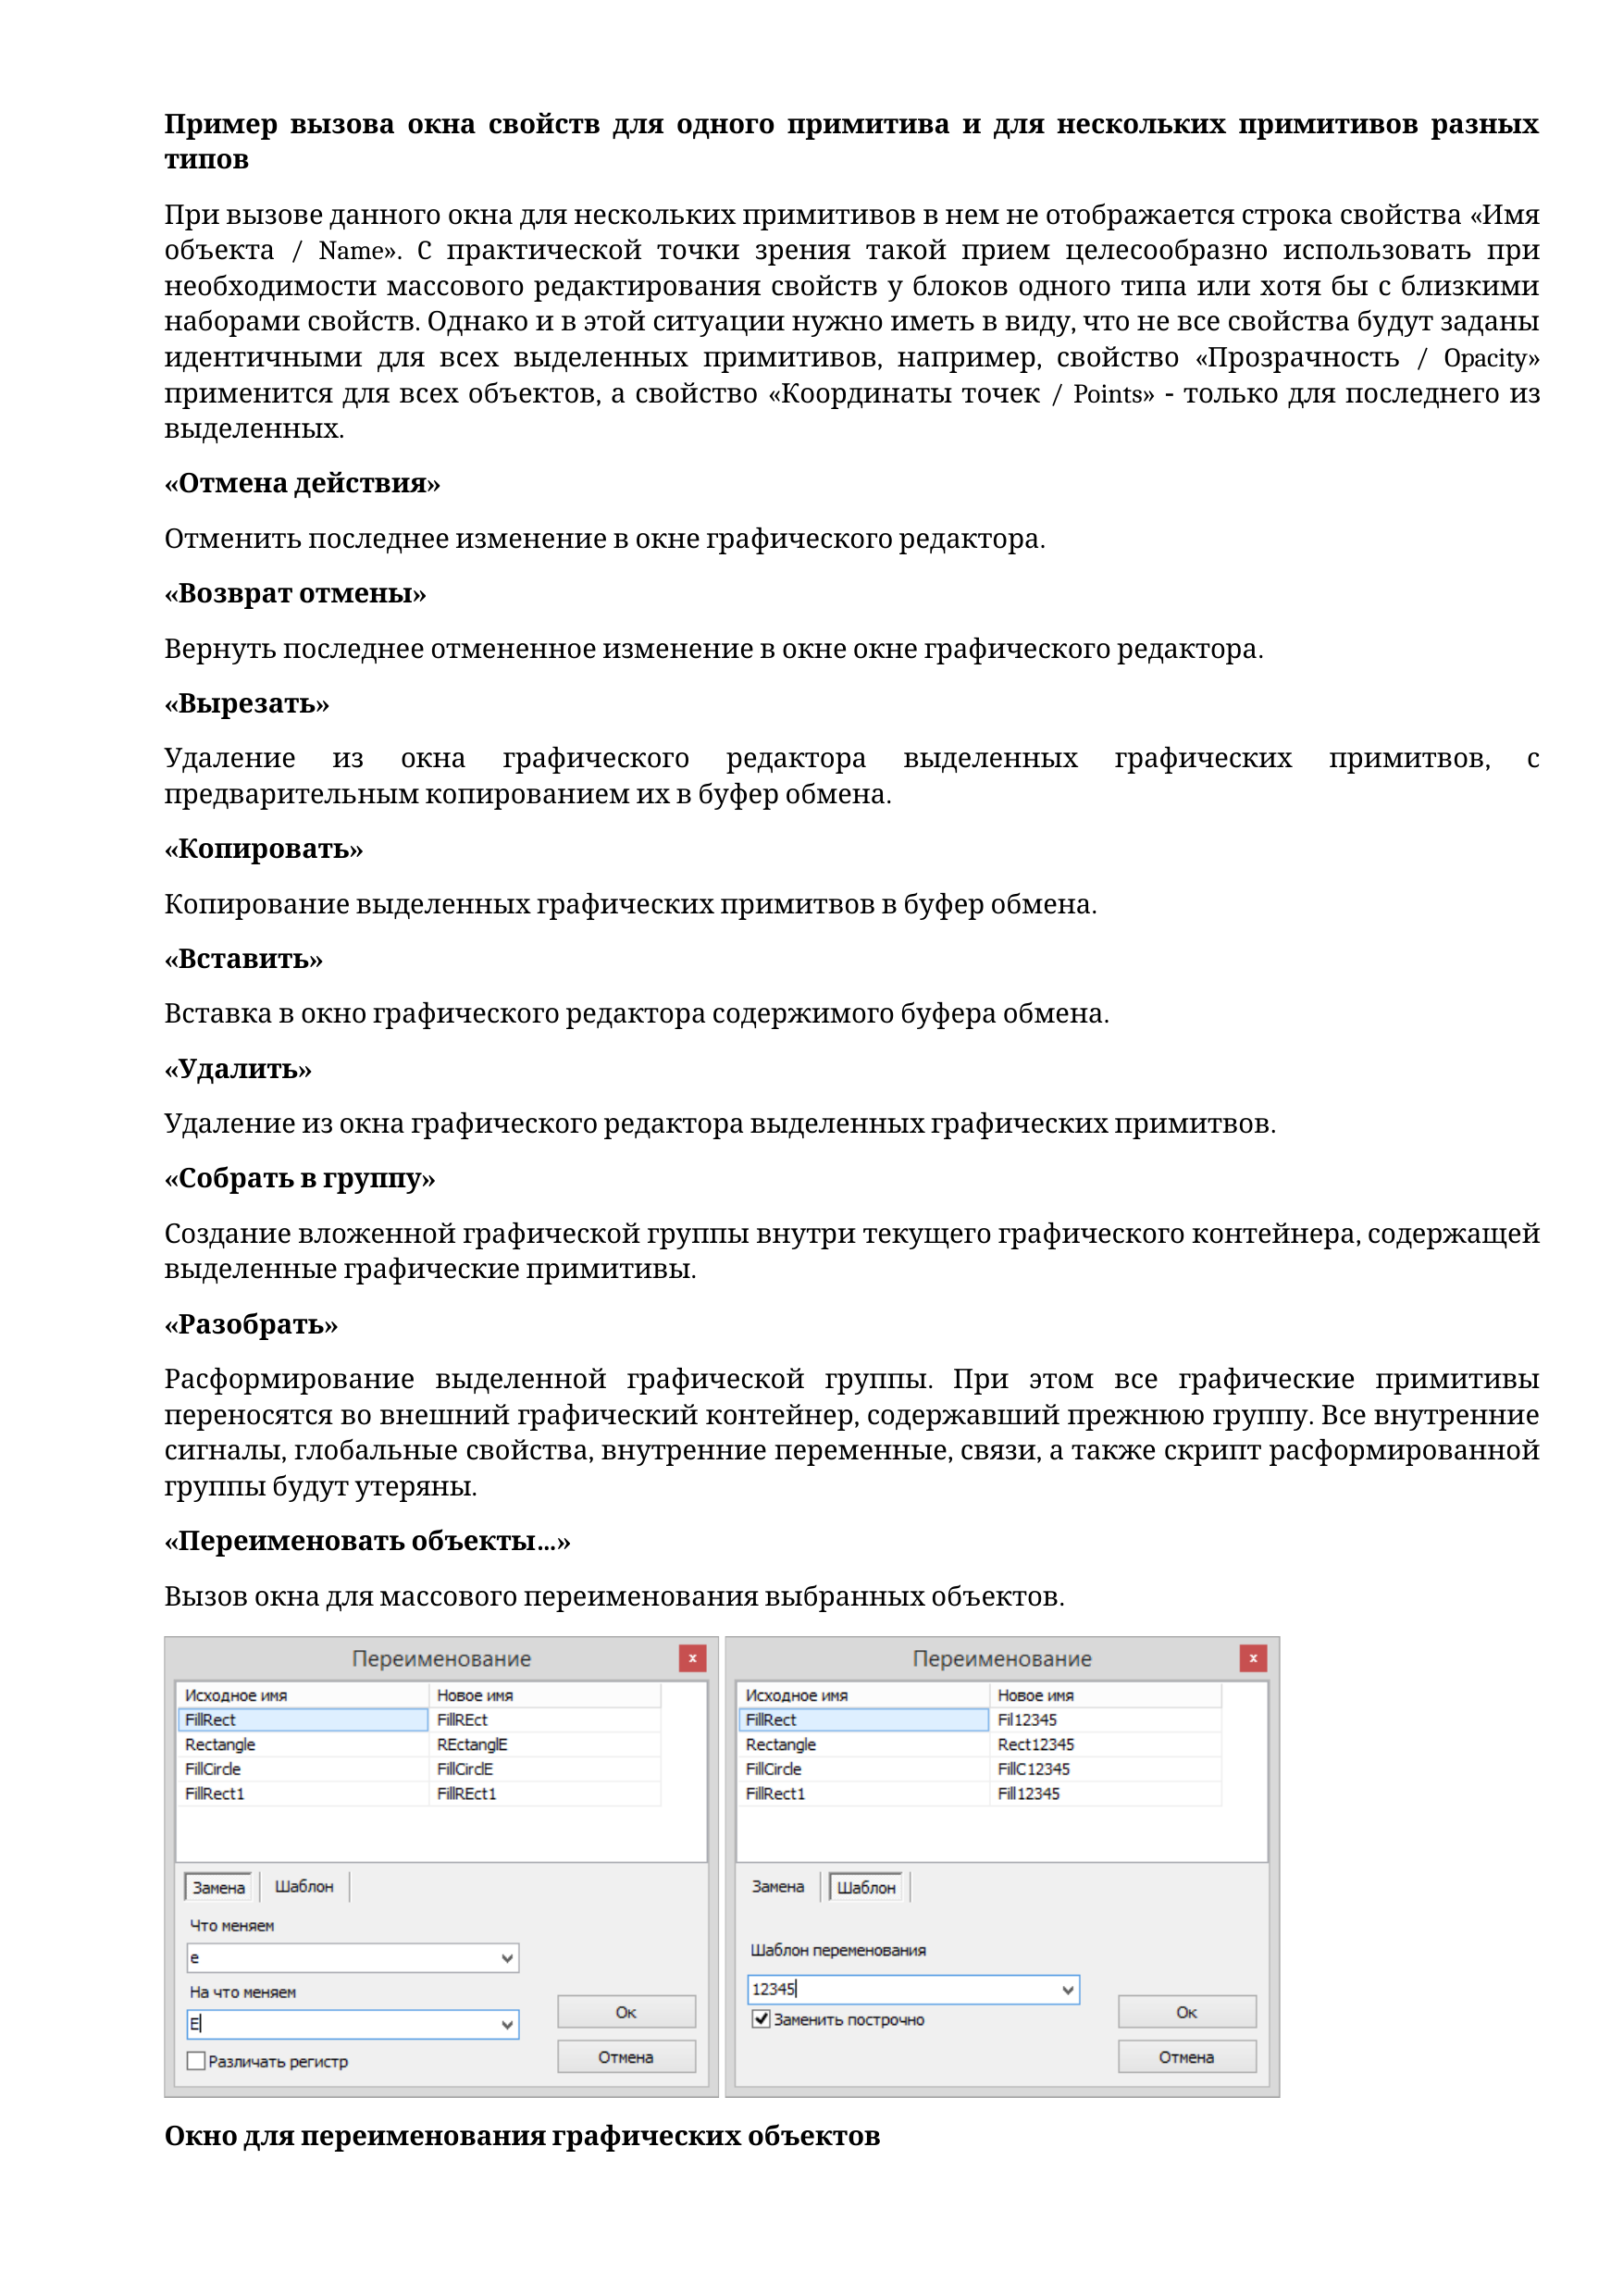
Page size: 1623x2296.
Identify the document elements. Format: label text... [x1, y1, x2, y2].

text Пример вызова окна свойств для одного примитива и для нескольких примитивов разных типов [164, 109, 1541, 176]
text «Копировать» [164, 834, 1541, 865]
text «Вырезать» [164, 689, 1541, 720]
text Отменить последнее изменение в окне графического редактора. [164, 524, 1541, 554]
picture [164, 1636, 720, 2098]
text Копирование выделенных графических примитвов в буфер обмена. [164, 889, 1541, 920]
text «Удалить» [164, 1054, 1541, 1085]
text Создание вложенной графической группы внутри текущего графического контейнера, содержащей выделенные графические примитивы. [164, 1219, 1541, 1285]
text «Возврат отмены» [164, 578, 1541, 610]
text Расформирование выделенной графической группы. При этом все графические примитивы переносятся во внешний графический контейнер, содержавший прежнюю группу. Все внутренние сигналы, глобальные свойства, внутренние переменные, связи, а также скрипт расформированной группы будут утеряны. [164, 1364, 1541, 1502]
text «Вставить» [164, 944, 1541, 975]
picture [725, 1636, 1281, 2098]
text При вызове данного окна для нескольких примитивов в нем не отображается строка свойства «Имя объекта / Name». C практической точки зрения такой прием целесообразно использовать при необходимости массового редактирования свойств у блоков одного типа или хотя бы с близкими наборами свойств. Однако и в этой ситуации нужно иметь в виду, что не все свойства будут заданы идентичными для всех выделенных примитивов, например, свойство «Прозрачность / Opacity» применится для всех объектов, а свойство «Координаты точек / Points» только для последнего из выделенных. [164, 200, 1541, 445]
text Вернуть последнее отмененное изменение в окне окне графического редактора. [164, 634, 1541, 664]
text «Отмена действия» [164, 469, 1541, 500]
text «Собрать в группу» [164, 1164, 1541, 1195]
text Вставка в окно графического редактора содержимого буфера обмена. [164, 999, 1541, 1030]
text Удаление из окна графического редактора выделенных графических примитвов, с предварительным копированием их в буфер обмена. [164, 743, 1541, 811]
text «Переименовать объекты…» [164, 1526, 1541, 1558]
text Удаление из окна графического редактора выделенных графических примитвов. [164, 1109, 1541, 1140]
text «Разобрать» [164, 1309, 1541, 1340]
text Окно для переименования графических объектов [164, 2121, 1541, 2153]
text Вызов окна для массового переименования выбранных объектов. [164, 1582, 1541, 1612]
